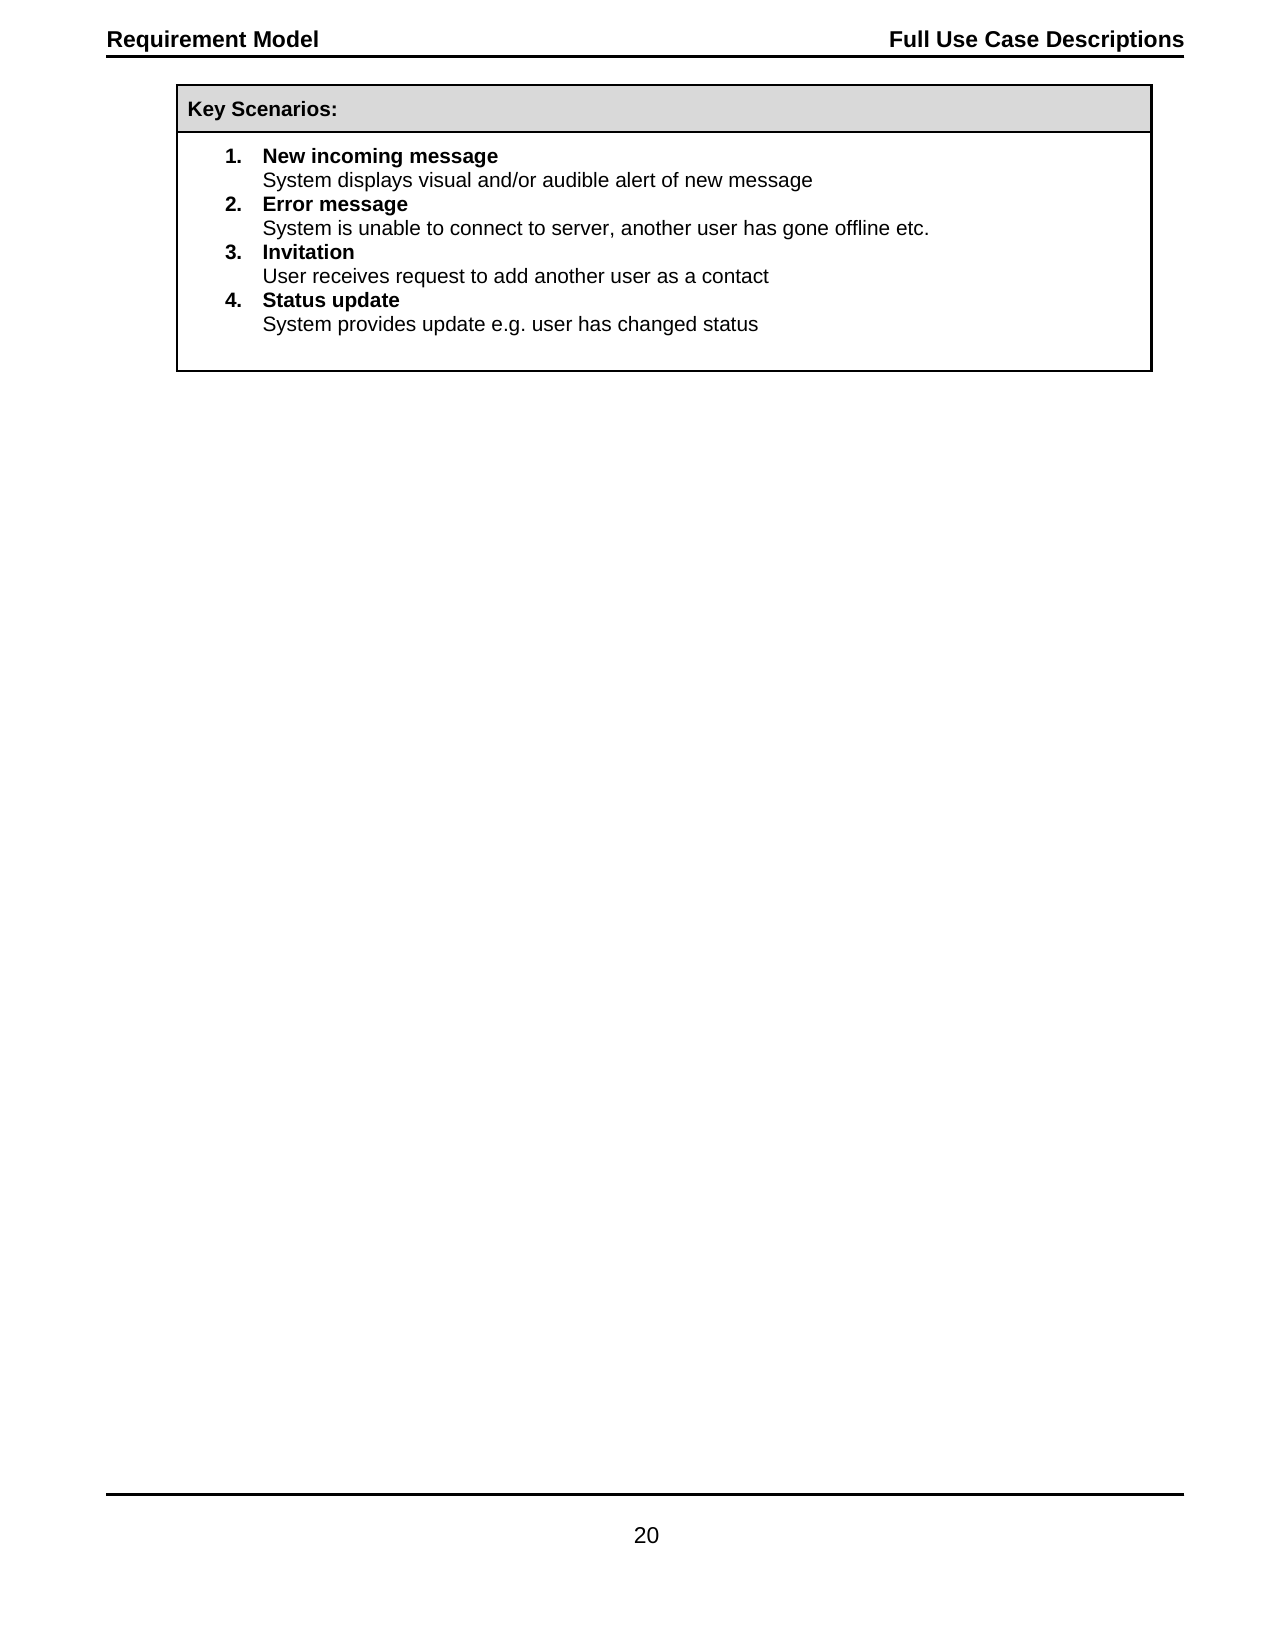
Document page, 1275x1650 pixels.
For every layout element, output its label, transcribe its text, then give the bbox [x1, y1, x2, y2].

table_cell New incoming message System displays visual and/or audible alert of new message Error message System is unable to connect to server, another user has gone offline etc. Invitation User receives request to add another user as a contact Status update System provides update e.g. user has changed status [178, 133, 1150, 370]
table_cell Key Scenarios: [178, 86, 1150, 131]
